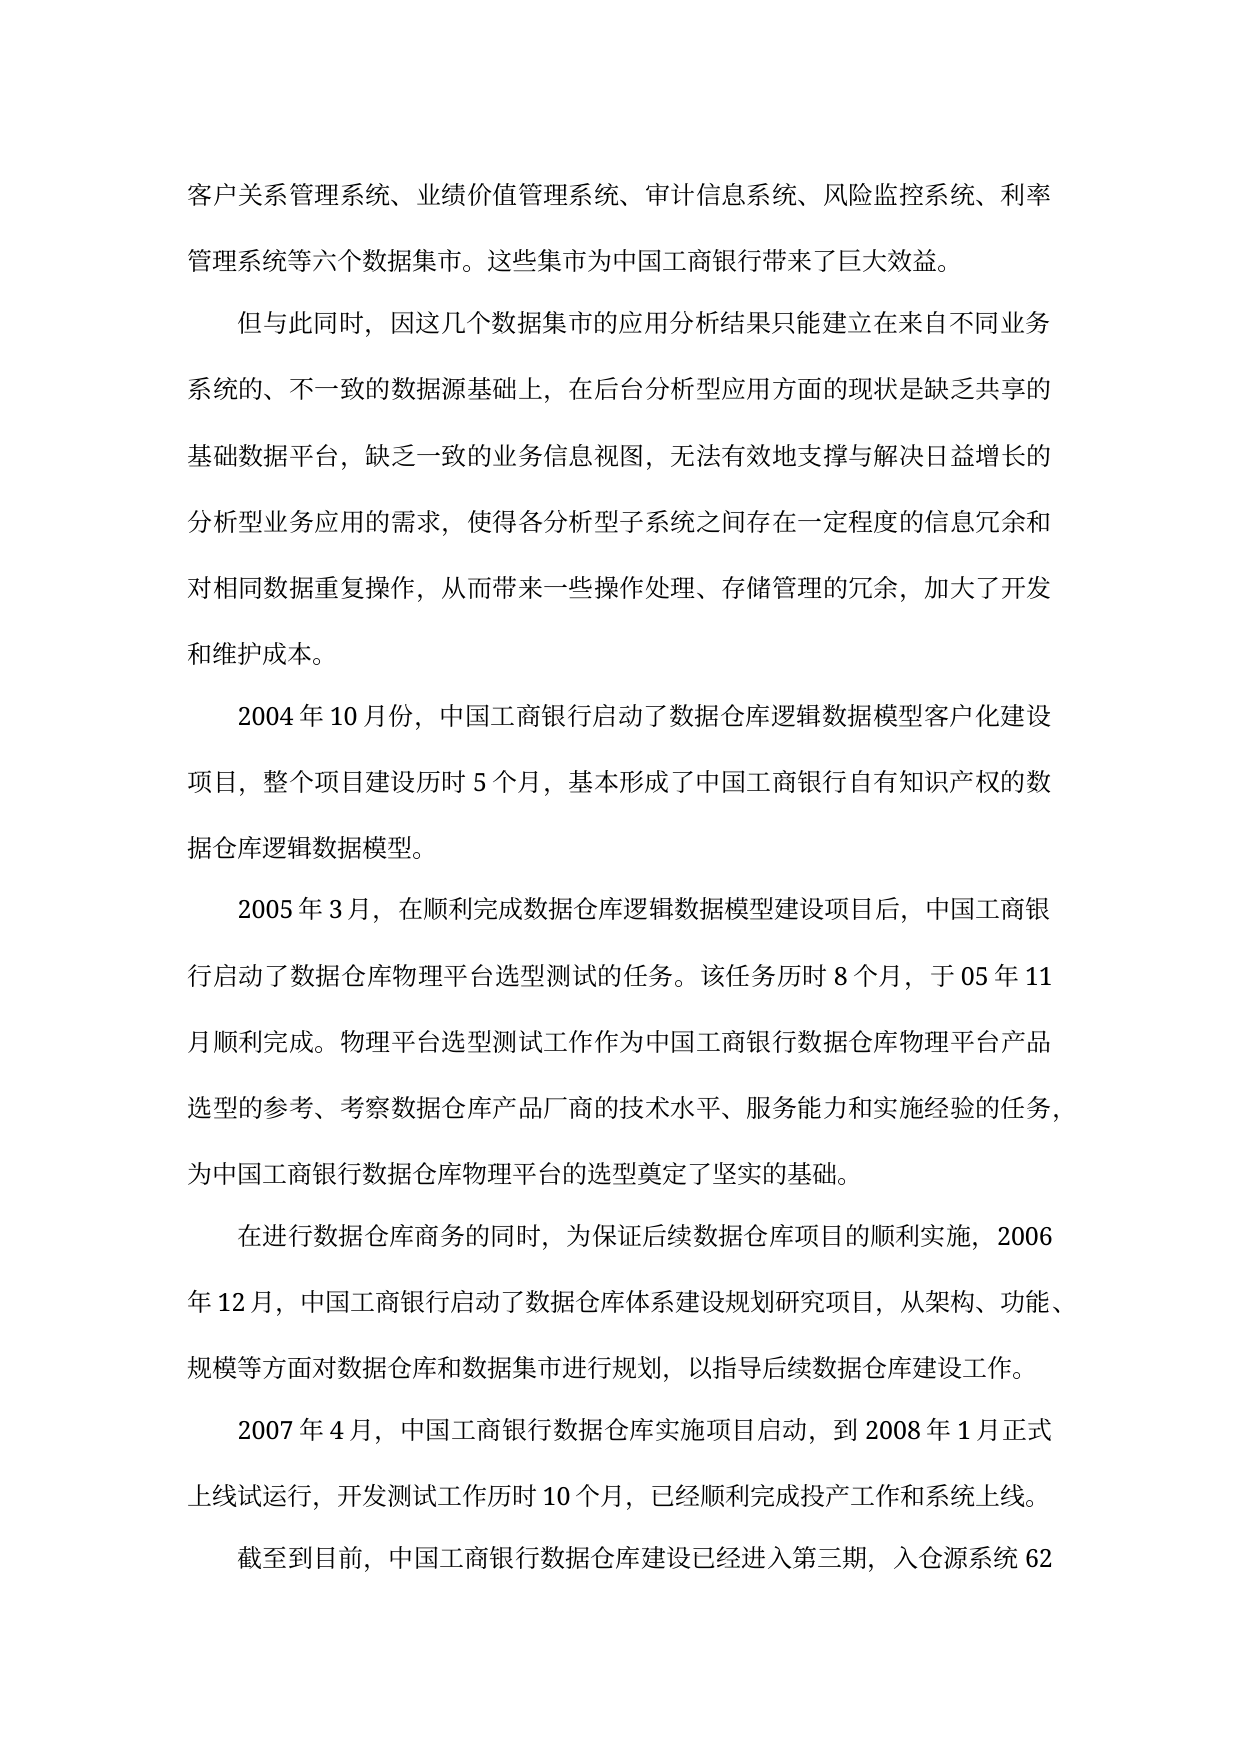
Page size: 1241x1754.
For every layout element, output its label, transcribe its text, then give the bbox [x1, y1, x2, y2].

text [187, 1534, 1053, 1579]
text 2004年10月份，中国工商银行启动了数据仓库逻辑数据模型客户化建设项目，整个项目建设历时5个月，基本形成了中国工商银行自有知识产权的数据仓库逻辑数据模型。 [187, 692, 1053, 868]
text 但与此同时，因这几个数据集市的应用分析结果只能建立在来自不同业务系统的、不一致的数据源基础上，在后台分析型应用方面的现状是缺乏共享的基础数据平台，缺乏一致的业务信息视图，无法有效地支撑与解决日益增长的分析型业务应用的需求，使得各分析型子系统之间存在一定程度的信息冗余和对相同数据重复操作，从而带来一些操作处理、存储管理的冗余，加大了开发和维护成本。 [187, 300, 1053, 674]
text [187, 172, 1053, 282]
text 2005年3月，在顺利完成数据仓库逻辑数据模型建设项目后，中国工商银行启动了数据仓库物理平台选型测试的任务。该任务历时8个月，于05年11月顺利完成。物理平台选型测试工作作为中国工商银行数据仓库物理平台产品选型的参考、考察数据仓库产品厂商的技术水平、服务能力和实施经验的任务，为中国工商银行数据仓库物理平台的选型奠定了坚实的基础。 [187, 886, 1053, 1194]
text 2007年4月，中国工商银行数据仓库实施项目启动，到2008年1月正式上线试运行，开发测试工作历时10个月，已经顺利完成投产工作和系统上线。 [187, 1406, 1053, 1517]
text 在进行数据仓库商务的同时，为保证后续数据仓库项目的顺利实施，2006年12月，中国工商银行启动了数据仓库体系建设规划研究项目，从架构、功能、规模等方面对数据仓库和数据集市进行规划，以指导后续数据仓库建设工作。 [187, 1212, 1053, 1388]
